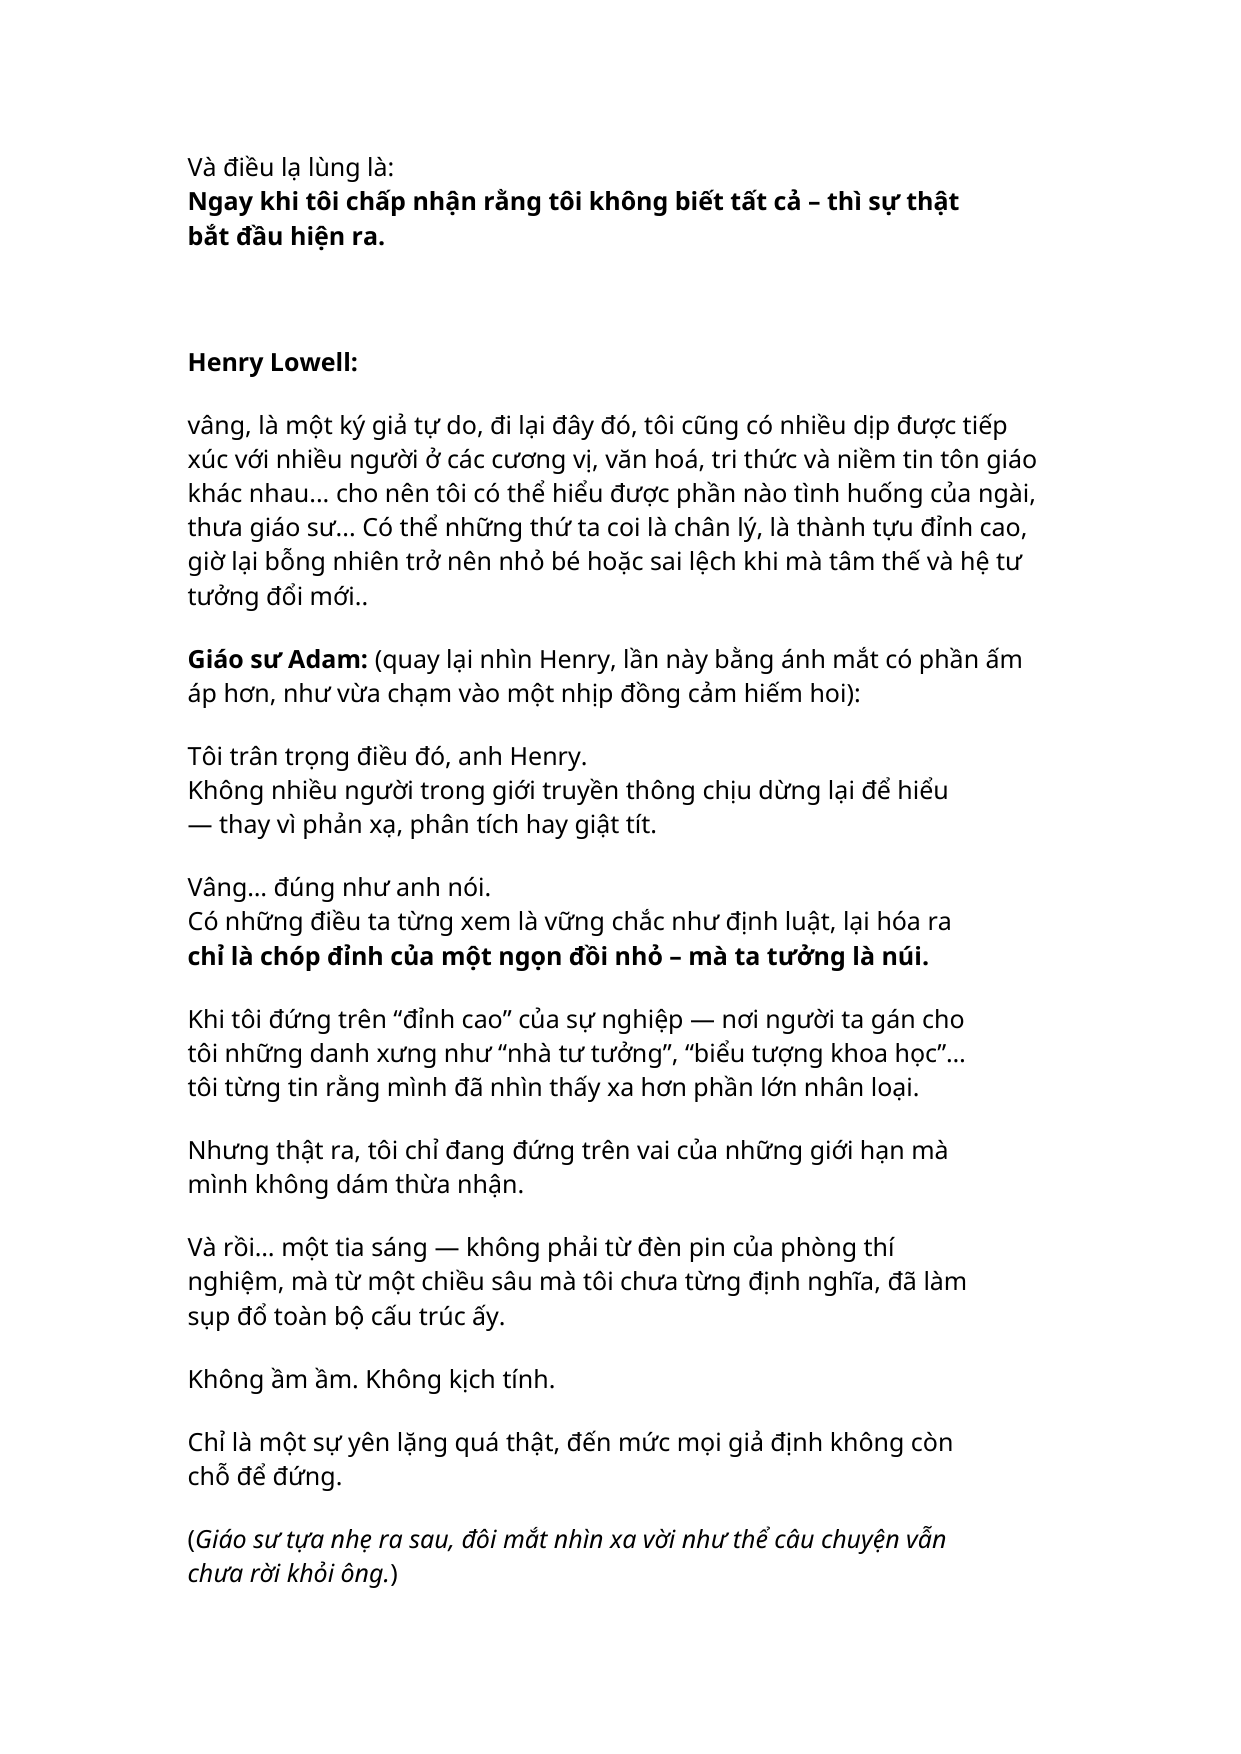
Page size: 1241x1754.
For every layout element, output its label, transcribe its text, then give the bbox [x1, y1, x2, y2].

text Nhưng thật ra, tôi chỉ đang đứng trên vai của những giới hạn mà mình không dám thừa nhận. [187, 1133, 978, 1201]
text (Giáo sư tựa nhẹ ra sau, đôi mắt nhìn xa vời như thể câu chuyện vẫn chưa rời khỏi ông.) [187, 1522, 978, 1590]
subtitle Giáo sư Adam: (quay lại nhìn Henry, lần này bằng ánh mắt có phần ấm áp hơn, như vừa chạm vào một nhịp đồng cảm hiếm hoi): [187, 641, 1053, 709]
subtitle Henry Lowell: [187, 344, 1053, 379]
text Vâng… đúng như anh nói. Có những điều ta từng xem là vững chắc như định luật, lại hóa ra chỉ là chóp đỉnh của một ngọn đồi nhỏ – mà ta tưởng là núi. [187, 870, 978, 972]
text Tôi trân trọng điều đó, anh Henry. Không nhiều người trong giới truyền thông chịu dừng lại để hiểu — thay vì phản xạ, phân tích hay giật tít. [187, 739, 978, 841]
text vâng, là một ký giả tự do, đi lại đây đó, tôi cũng có nhiều dịp được tiếp xúc với nhiều người ở các cương vị, văn hoá, tri thức và niềm tin tôn giáo khác nhau... cho nên tôi có thể hiểu được phần nào tình huống của ngài, thưa giáo sư... Có thể những thứ ta coi là chân lý, là thành tựu đỉnh cao, giờ lại bỗng nhiên trở nên nhỏ bé hoặc sai lệch khi mà tâm thế và hệ tư tưởng đổi mới.. [187, 408, 1053, 612]
text Khi tôi đứng trên “đỉnh cao” của sự nghiệp — nơi người ta gán cho tôi những danh xưng như “nhà tư tưởng”, “biểu tượng khoa học”… tôi từng tin rằng mình đã nhìn thấy xa hơn phần lớn nhân loại. [187, 1001, 978, 1103]
text Chỉ là một sự yên lặng quá thật, đến mức mọi giả định không còn chỗ để đứng. [187, 1424, 978, 1493]
text Không ầm ầm. Không kịch tính. [187, 1361, 978, 1395]
text Và rồi… một tia sáng — không phải từ đèn pin của phòng thí nghiệm, mà từ một chiều sâu mà tôi chưa từng định nghĩa, đã làm sụp đổ toàn bộ cấu trúc ấy. [187, 1230, 978, 1332]
text Và điều lạ lùng là: Ngay khi tôi chấp nhận rằng tôi không biết tất cả – thì sự thật bắt đầu hiện ra. [187, 150, 978, 252]
